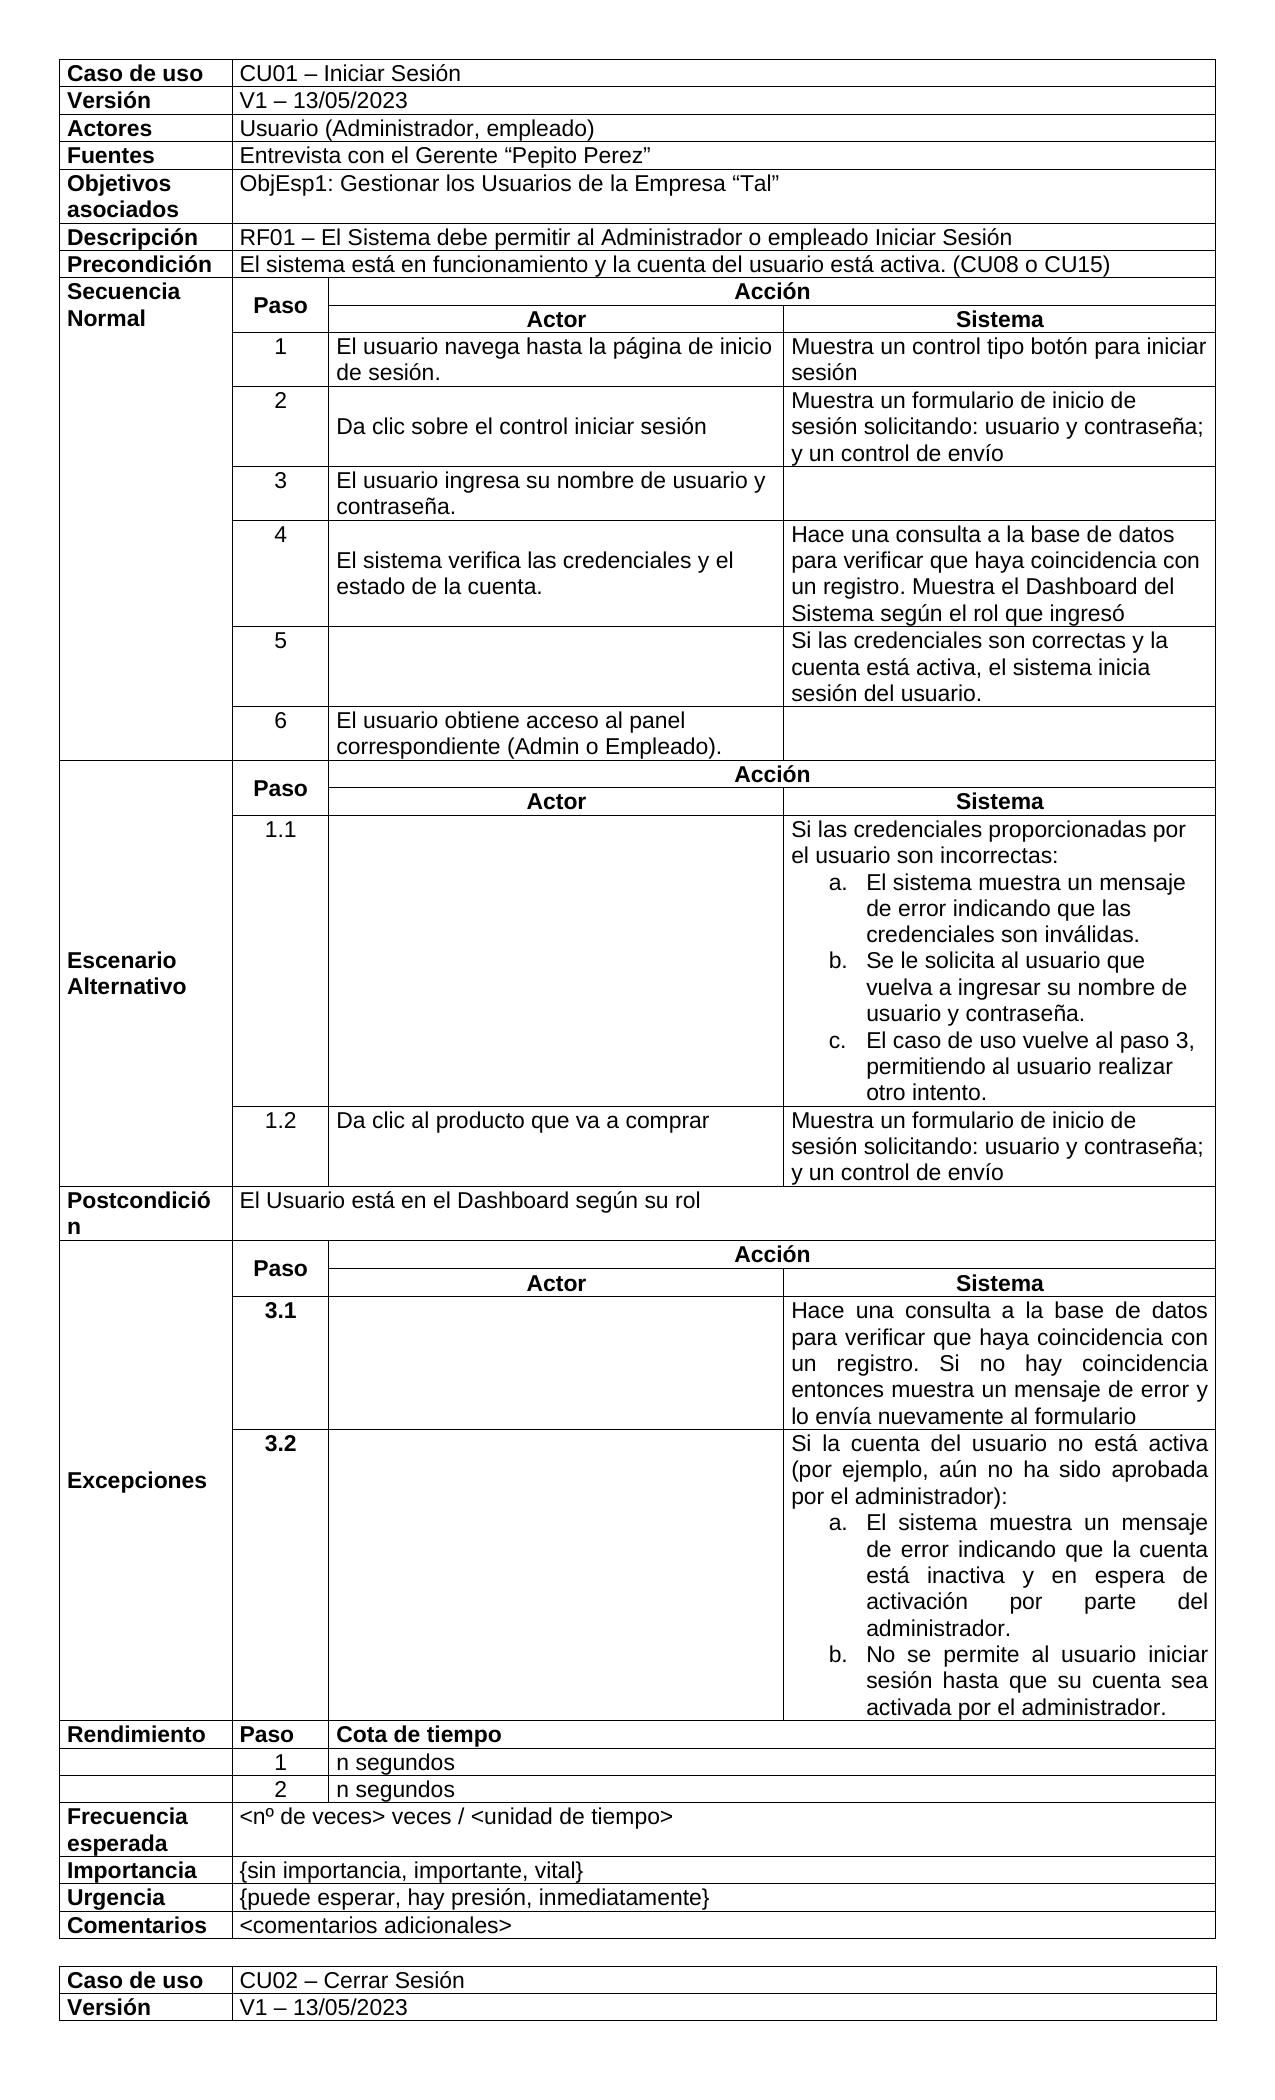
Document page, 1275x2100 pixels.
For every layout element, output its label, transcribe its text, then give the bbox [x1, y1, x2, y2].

table_cell Urgencia [60, 1884, 232, 1911]
table_cell 4 [233, 521, 328, 626]
table_cell [329, 816, 783, 1106]
table_cell Rendimiento [60, 1721, 232, 1747]
table_cell Acción [329, 278, 1215, 304]
table_cell Acción [329, 1241, 1215, 1268]
table_cell El usuario obtiene acceso al panel correspondiente (Admin o Empleado). [329, 707, 783, 760]
table_cell Si las credenciales son correctas y la cuenta está activa, el sistema inicia sesión del usuario. [784, 627, 1215, 706]
table_cell 1 [233, 333, 328, 386]
table_cell Frecuencia esperada [60, 1803, 232, 1856]
table_cell 1.2 [233, 1107, 328, 1186]
table_cell Paso [233, 1241, 328, 1296]
table_cell Paso [233, 278, 328, 332]
table_cell [329, 1297, 783, 1429]
table_cell Postcondición [60, 1187, 232, 1239]
table_cell Escenario Alternativo [60, 761, 232, 1186]
table_cell Da clic sobre el control iniciar sesión [329, 387, 783, 466]
table_cell 5 [233, 627, 328, 706]
table_cell El sistema verifica las credenciales y el estado de la cuenta. [329, 521, 783, 626]
table_cell Actor [329, 1269, 783, 1296]
table_cell Comentarios [60, 1912, 232, 1938]
table_header CU02 – Cerrar Sesión [233, 1967, 1216, 1993]
table_cell RF01 – El Sistema debe permitir al Administrador o empleado Iniciar Sesión [233, 224, 1215, 250]
table_cell [784, 707, 1215, 760]
table_cell Usuario (Administrador, empleado) [233, 115, 1215, 141]
table_header Caso de uso [60, 60, 232, 86]
table_cell Hace una consulta a la base de datos para verificar que haya coincidencia con un registro. Muestra el Dashboard del Sistema según el rol que ingresó [784, 521, 1215, 626]
table_cell Versión [60, 87, 232, 114]
table_cell Paso [233, 761, 328, 815]
table_cell [329, 1430, 783, 1720]
table_cell [329, 627, 783, 706]
table_cell Sistema [784, 788, 1215, 815]
table_cell Si las credenciales proporcionadas por el usuario son incorrectas: El sistema muestra un mensaje de error indicando que las credenciales son inválidas. Se le solicita al usuario que vuelva a ingresar su nombre de usuario y contraseña. El caso de uso vuelve al paso 3, permitiendo al usuario realizar otro intento. [784, 816, 1215, 1106]
table_cell 1 [233, 1749, 328, 1775]
table_cell 2 [233, 387, 328, 466]
table_cell n segundos [329, 1749, 1215, 1775]
table_cell Fuentes [60, 142, 232, 169]
table_cell [784, 467, 1215, 519]
table_cell Sistema [784, 306, 1215, 332]
table_cell Importancia [60, 1857, 232, 1883]
table_cell Descripción [60, 224, 232, 250]
table_cell V1 – 13/05/2023 [233, 87, 1215, 114]
table_cell Muestra un formulario de inicio de sesión solicitando: usuario y contraseña; y un control de envío [784, 387, 1215, 466]
table_cell Paso [233, 1721, 328, 1747]
table_cell Si la cuenta del usuario no está activa (por ejemplo, aún no ha sido aprobada por el administrador): El sistema muestra un mensaje de error indicando que la cuenta está inactiva y en espera de activación por parte del administrador. No se permite al usuario iniciar sesión hasta que su cuenta sea activada por el administrador. [784, 1430, 1215, 1720]
table_cell n segundos [329, 1776, 1215, 1802]
table_cell El sistema está en funcionamiento y la cuenta del usuario está activa. (CU08 o CU15) [233, 251, 1215, 277]
table_cell Muestra un control tipo botón para iniciar sesión [784, 333, 1215, 386]
table_cell V1 – 13/05/2023 [233, 1994, 1216, 2020]
table_cell 2 [233, 1776, 328, 1802]
table_cell <nº de veces> veces / <unidad de tiempo> [233, 1803, 1215, 1856]
table_cell 3.2 [233, 1430, 328, 1720]
table_cell Versión [60, 1994, 232, 2020]
table_cell Cota de tiempo [329, 1721, 1215, 1747]
table_cell Objetivos asociados [60, 170, 232, 222]
table_cell Acción [329, 761, 1215, 787]
table_cell Da clic al producto que va a comprar [329, 1107, 783, 1186]
table_cell Actores [60, 115, 232, 141]
table_cell Entrevista con el Gerente “Pepito Perez” [233, 142, 1215, 169]
table_cell 3.1 [233, 1297, 328, 1429]
table_cell <comentarios adicionales> [233, 1912, 1215, 1938]
table_cell Sistema [784, 1269, 1215, 1296]
table_cell El Usuario está en el Dashboard según su rol [233, 1187, 1215, 1239]
table_header CU01 – Iniciar Sesión [233, 60, 1215, 86]
table_cell [60, 1749, 232, 1775]
table_cell 6 [233, 707, 328, 760]
table_cell Excepciones [60, 1241, 232, 1720]
table_cell 3 [233, 467, 328, 519]
table_cell ObjEsp1: Gestionar los Usuarios de la Empresa “Tal” [233, 170, 1215, 222]
table_cell [60, 1776, 232, 1802]
table_cell Hace una consulta a la base de datos para verificar que haya coincidencia con un registro. Si no hay coincidencia entonces muestra un mensaje de error y lo envía nuevamente al formulario [784, 1297, 1215, 1429]
table_cell Actor [329, 306, 783, 332]
table_cell El usuario ingresa su nombre de usuario y contraseña. [329, 467, 783, 519]
table_cell Secuencia Normal [60, 278, 232, 760]
table_cell Actor [329, 788, 783, 815]
table_cell {sin importancia, importante, vital} [233, 1857, 1215, 1883]
table_cell Muestra un formulario de inicio de sesión solicitando: usuario y contraseña; y un control de envío [784, 1107, 1215, 1186]
table_header Caso de uso [60, 1967, 232, 1993]
table_cell Precondición [60, 251, 232, 277]
table_cell El usuario navega hasta la página de inicio de sesión. [329, 333, 783, 386]
table_cell {puede esperar, hay presión, inmediatamente} [233, 1884, 1215, 1911]
table_cell 1.1 [233, 816, 328, 1106]
